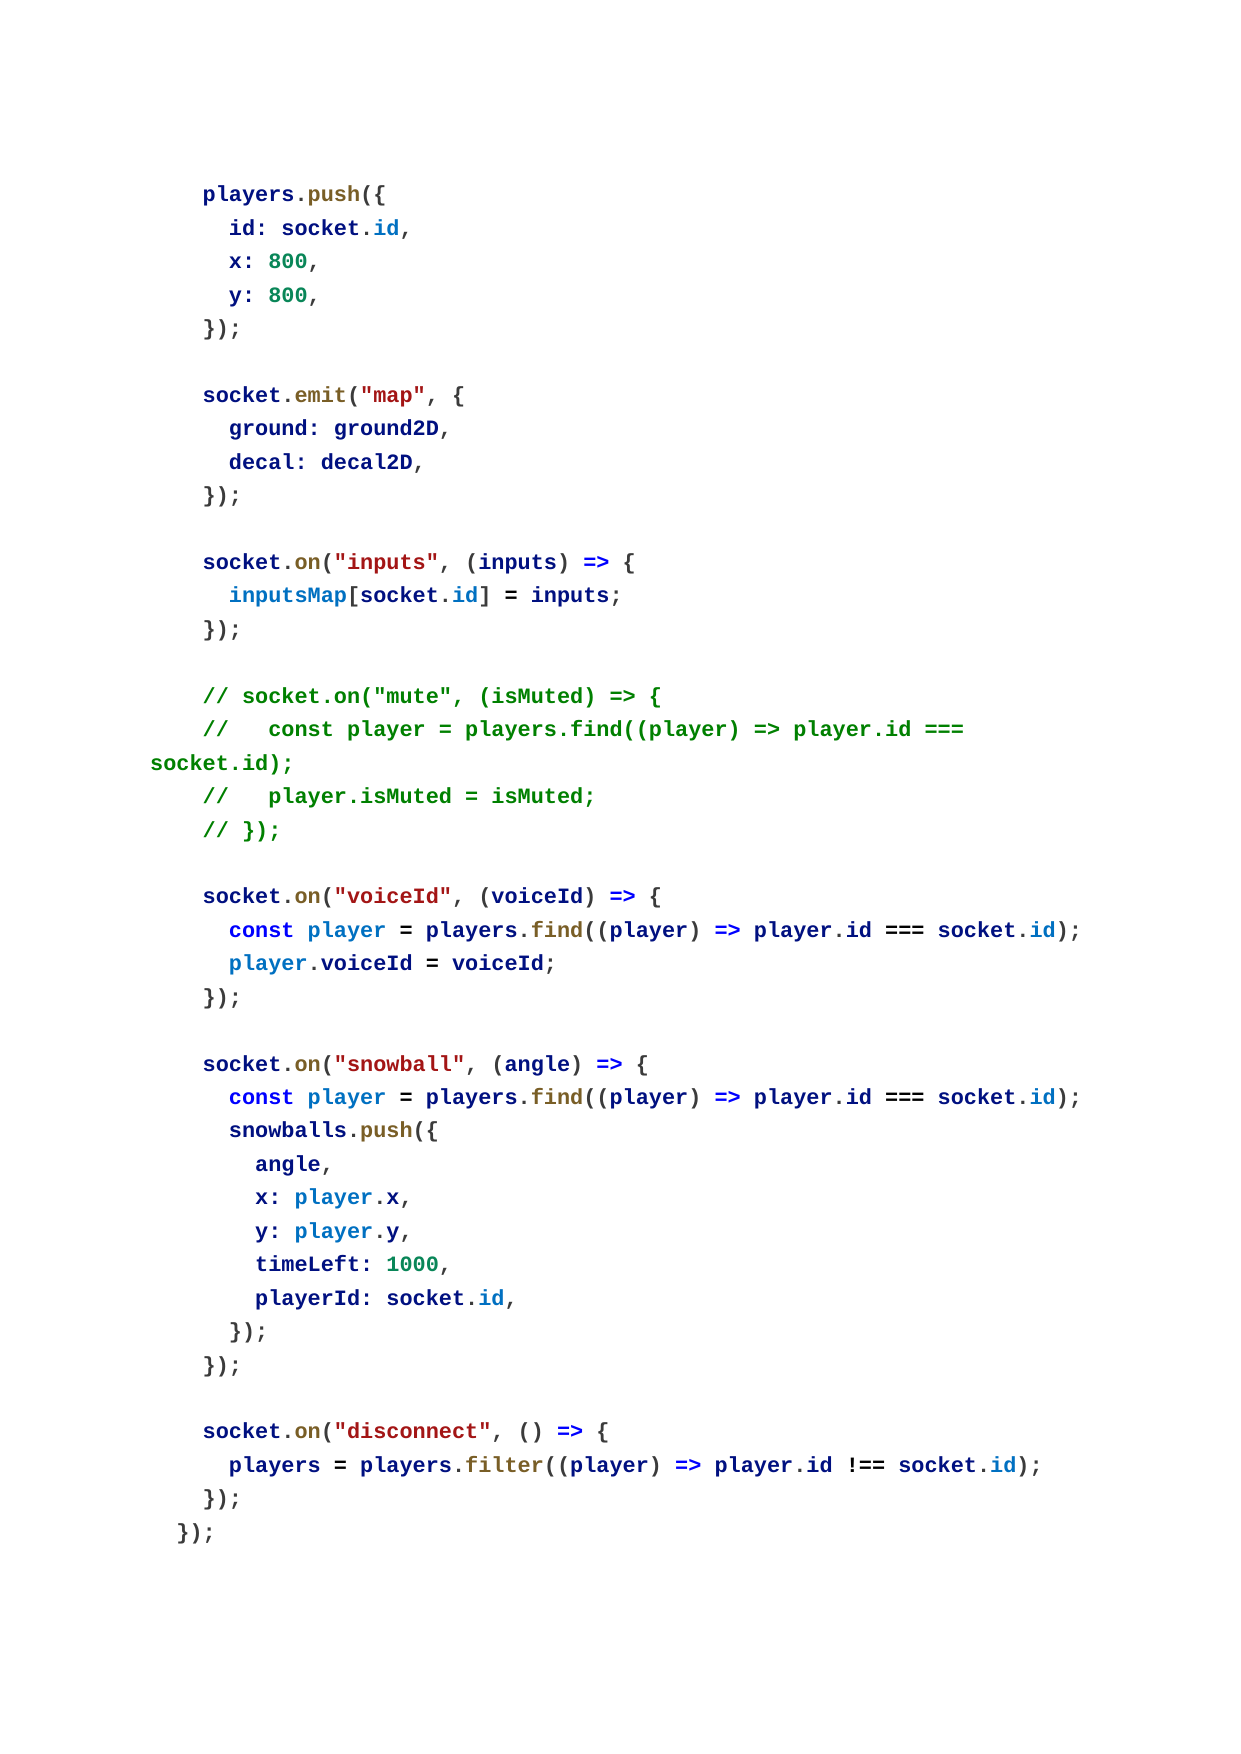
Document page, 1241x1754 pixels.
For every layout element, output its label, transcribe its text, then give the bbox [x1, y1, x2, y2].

text socket.on("voiceId", (voiceId) => { [150, 886, 1090, 910]
text }); [150, 1487, 1090, 1512]
text const player = players.find((player) => player.id === socket.id); [150, 919, 1090, 944]
text id: socket.id, [150, 217, 1090, 242]
text }); [150, 317, 1090, 342]
text socket.on("inputs", (inputs) => { [150, 551, 1090, 576]
text snowballs.push({ [150, 1120, 1090, 1144]
text playerId: socket.id, [150, 1287, 1090, 1312]
text y: 800, [150, 284, 1090, 308]
text socket.emit("map", { [150, 384, 1090, 409]
text }); [150, 986, 1090, 1011]
text // player.isMuted = isMuted; [150, 785, 1090, 810]
text x: player.x, [150, 1187, 1090, 1211]
text const player = players.find((player) => player.id === socket.id); [150, 1086, 1090, 1111]
text x: 800, [150, 250, 1090, 275]
text // const player = players.find((player) => player.id === socket.id); [150, 718, 1090, 777]
text decal: decal2D, [150, 451, 1090, 476]
text y: player.y, [150, 1220, 1090, 1245]
text }); [150, 484, 1090, 509]
text timeLeft: 1000, [150, 1253, 1090, 1278]
text }); [150, 1521, 1090, 1546]
text player.voiceId = voiceId; [150, 952, 1090, 977]
text socket.on("snowball", (angle) => { [150, 1053, 1090, 1078]
text inputsMap[socket.id] = inputs; [150, 585, 1090, 609]
text // socket.on("mute", (isMuted) => { [150, 685, 1090, 710]
text socket.on("disconnect", () => { [150, 1421, 1090, 1445]
text }); [150, 618, 1090, 643]
text players = players.filter((player) => player.id !== socket.id); [150, 1454, 1090, 1479]
text // }); [150, 819, 1090, 843]
text angle, [150, 1153, 1090, 1178]
text }); [150, 1354, 1090, 1378]
text players.push({ [150, 183, 1090, 208]
text ground: ground2D, [150, 417, 1090, 442]
text }); [150, 1320, 1090, 1345]
